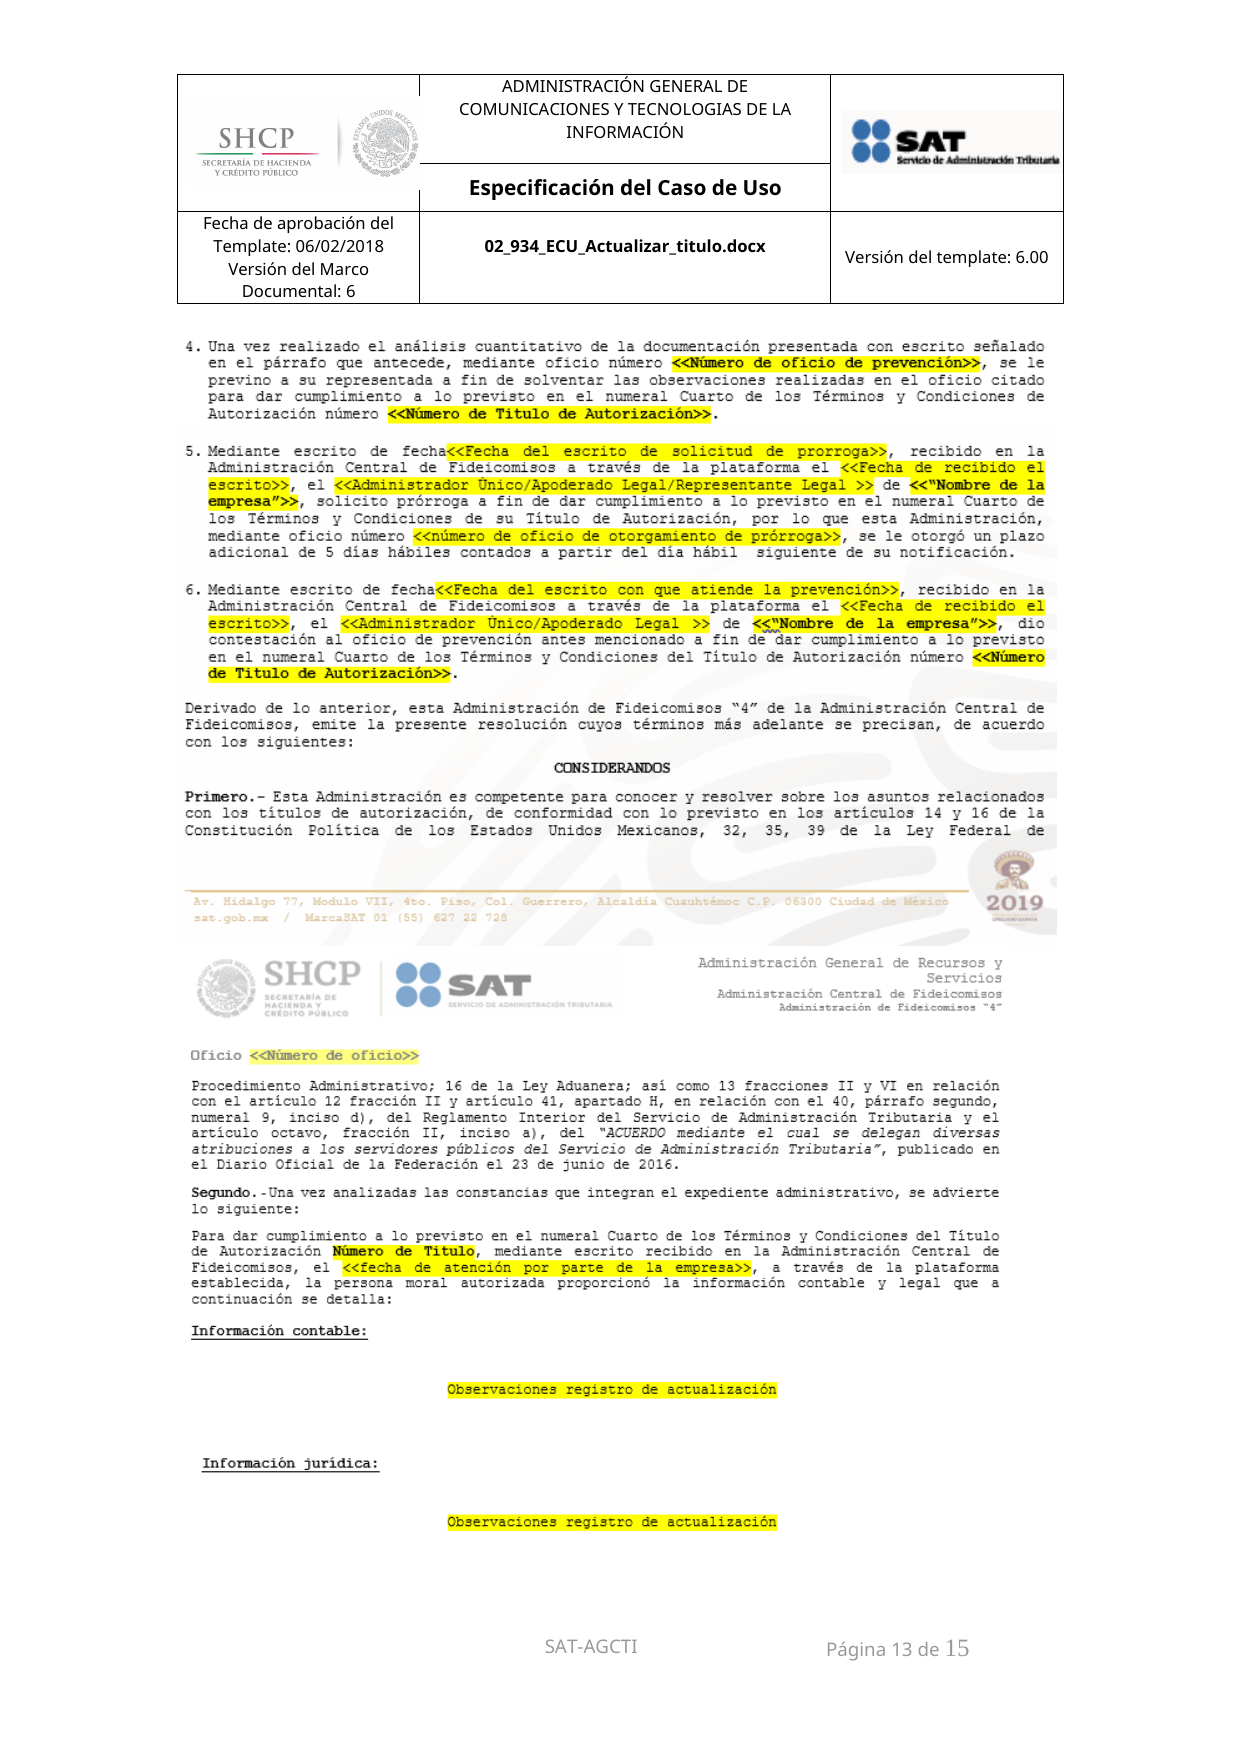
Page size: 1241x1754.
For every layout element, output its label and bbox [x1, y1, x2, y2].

picture [177, 327, 1057, 1562]
picture [841, 111, 1063, 174]
picture [188, 96, 420, 190]
